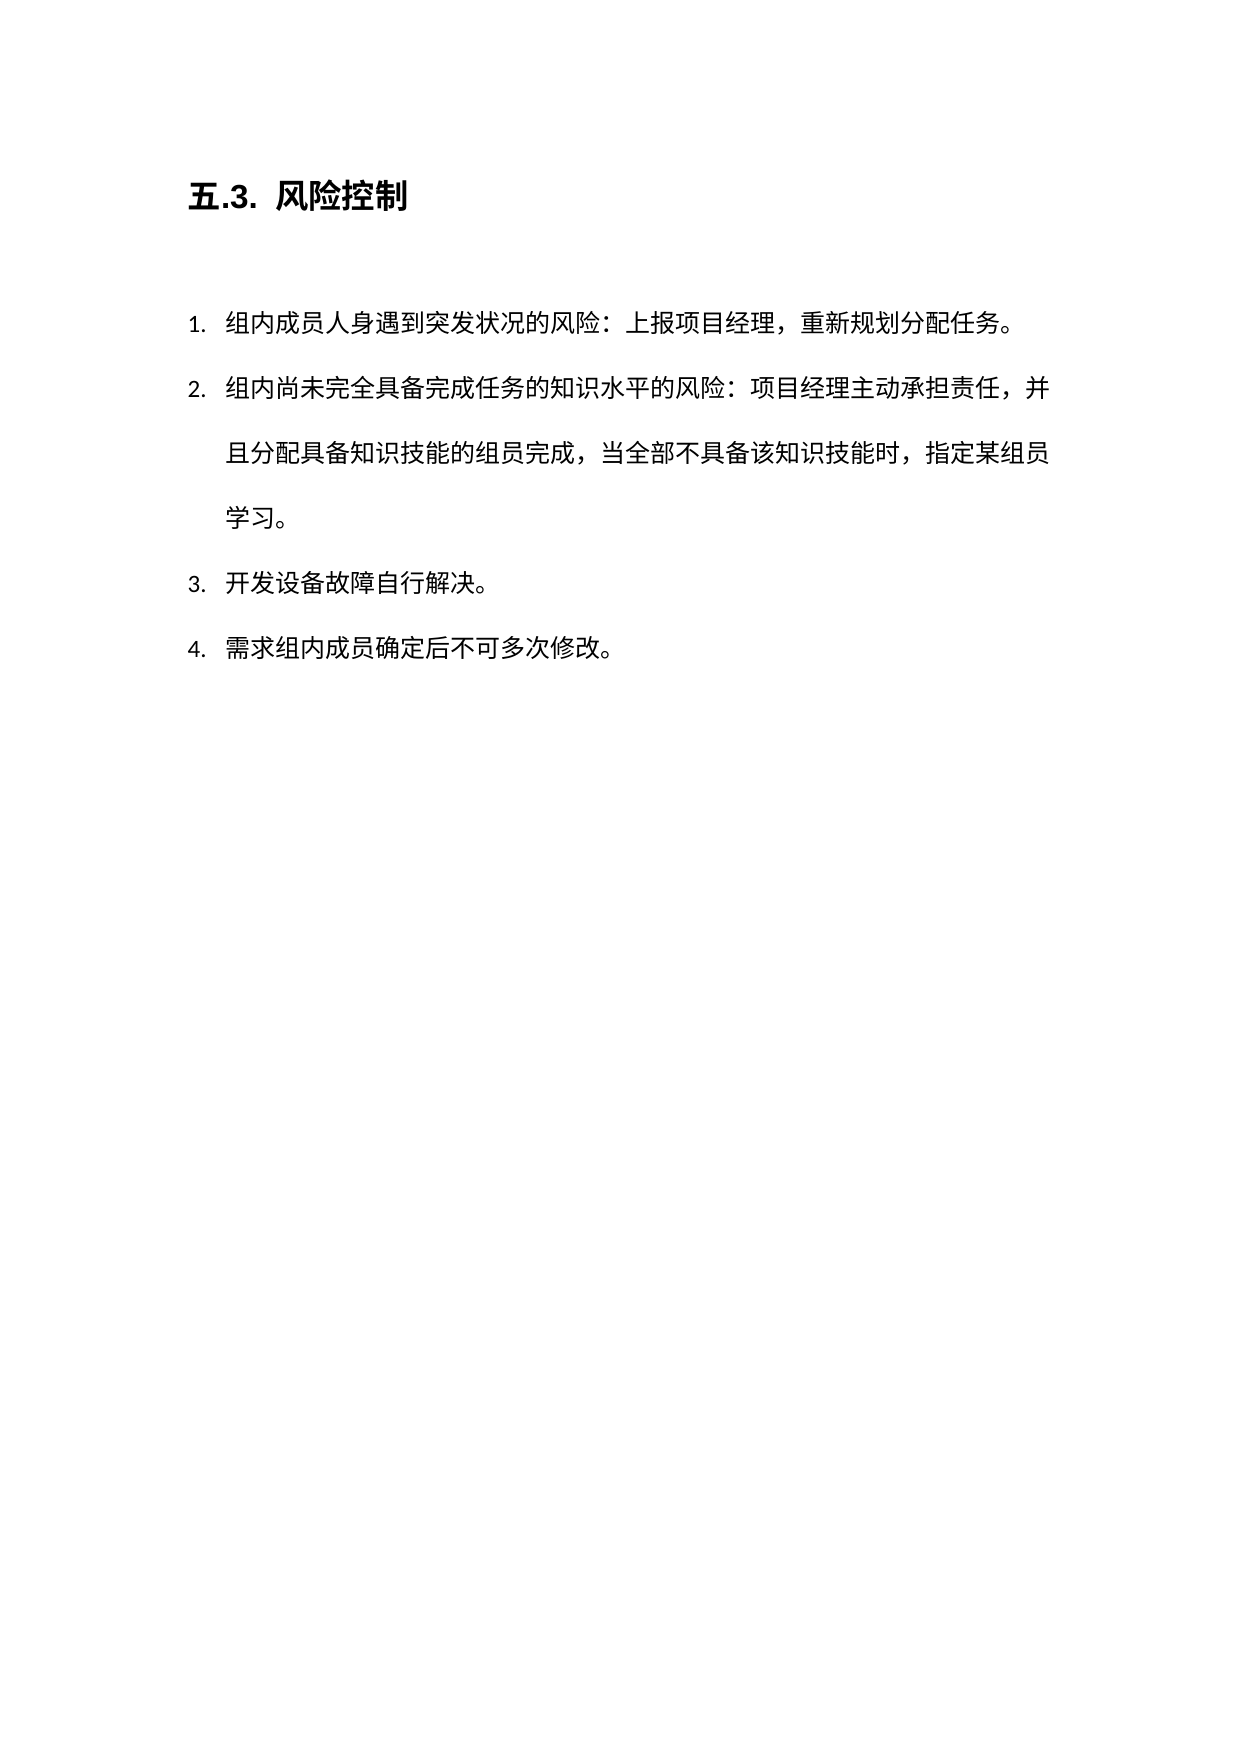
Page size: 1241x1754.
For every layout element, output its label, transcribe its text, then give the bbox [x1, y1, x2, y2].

list 组内尚未完全具备完成任务的知识水平的风险：项目经理主动承担责任，并且分配具备知识技能的组员完成，当全部不具备该知识技能时，指定某组员学习。 [187, 354, 1053, 549]
list 开发设备故障自行解决。 [187, 549, 1053, 614]
subtitle 风险控制 [187, 162, 1053, 227]
list 需求组内成员确定后不可多次修改。 [187, 614, 1053, 679]
list 组内成员人身遇到突发状况的风险：上报项目经理，重新规划分配任务。 [187, 289, 1053, 354]
